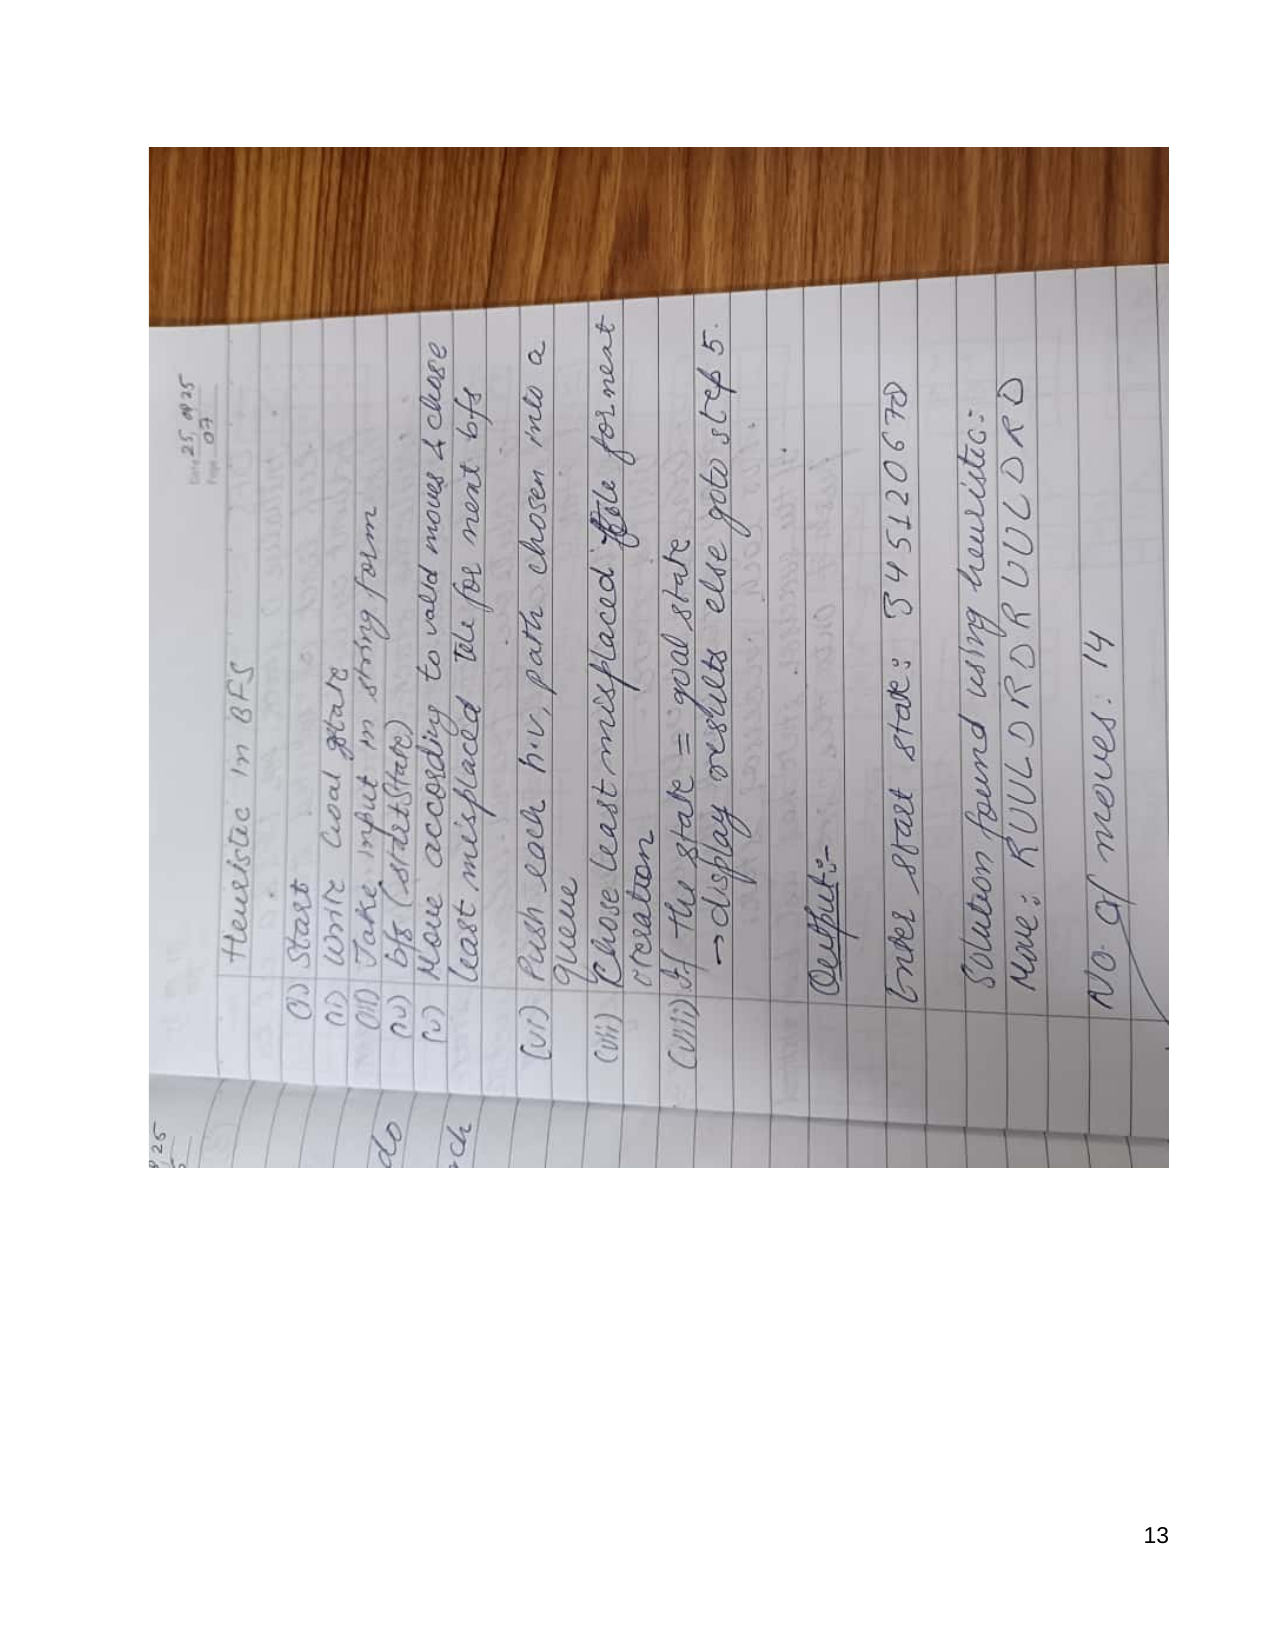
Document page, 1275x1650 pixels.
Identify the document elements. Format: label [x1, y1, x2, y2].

picture [148, 147, 1169, 1168]
